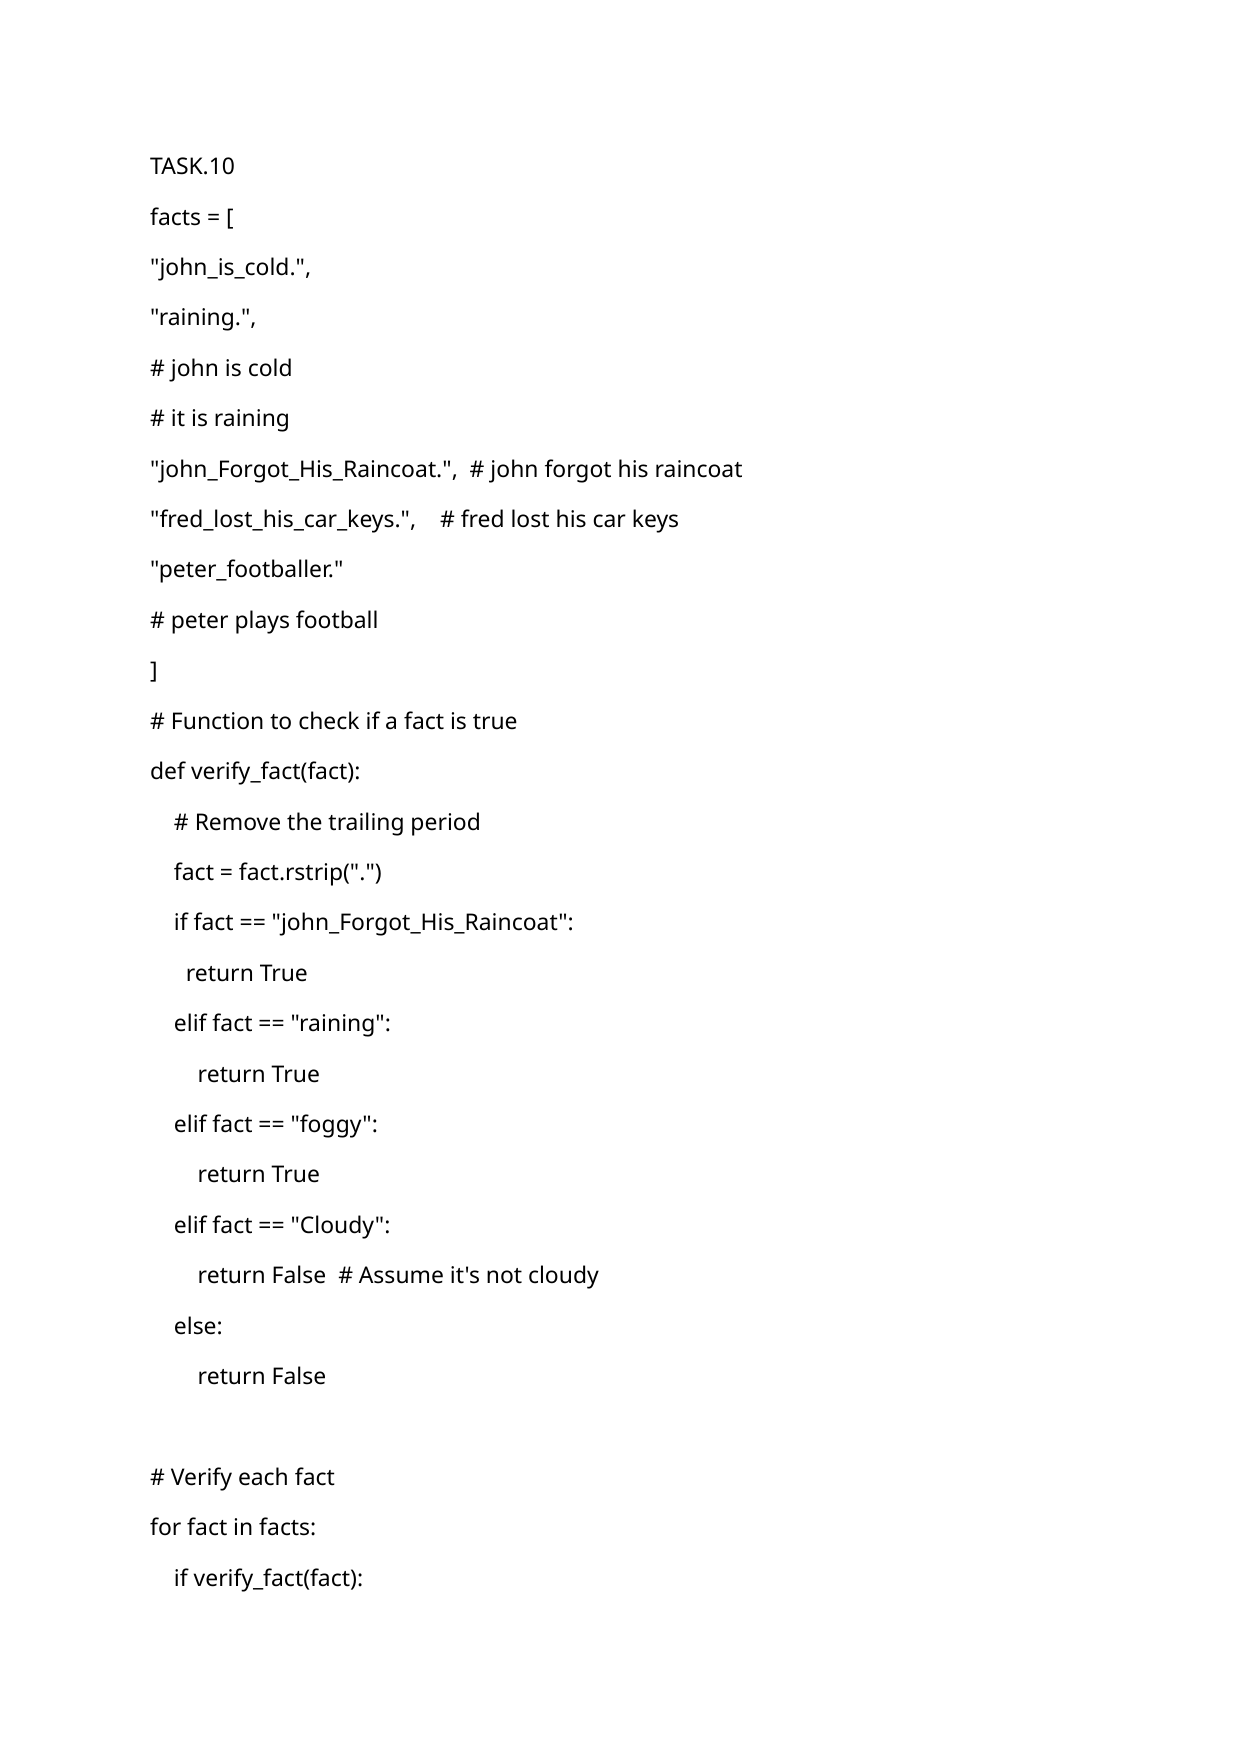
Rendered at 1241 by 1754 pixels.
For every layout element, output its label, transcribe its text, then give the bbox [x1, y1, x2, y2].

text fact = fact.rstrip(".") [150, 856, 1090, 887]
text "john_is_cold.", [150, 251, 1090, 282]
text return True [150, 957, 1090, 988]
text # peter plays football [150, 604, 1090, 635]
text return True [150, 1158, 1090, 1189]
text # john is cold [150, 352, 1090, 383]
text elif fact == "Cloudy": [150, 1209, 1090, 1240]
text elif fact == "raining": [150, 1007, 1090, 1038]
text # Verify each fact [150, 1461, 1090, 1492]
text else: [150, 1309, 1090, 1341]
text elif fact == "foggy": [150, 1108, 1090, 1139]
text ] [150, 654, 1090, 685]
text "raining.", [150, 301, 1090, 332]
text "fred_lost_his_car_keys.", # fred lost his car keys [150, 503, 1090, 534]
text # Remove the trailing period [150, 805, 1090, 837]
text def verify_fact(fact): [150, 755, 1090, 786]
text if fact == "john_Forgot_His_Raincoat": [150, 906, 1090, 937]
text # Function to check if a fact is true [150, 704, 1090, 736]
text return False [150, 1360, 1090, 1391]
text # it is raining [150, 402, 1090, 433]
text for fact in facts: [150, 1511, 1090, 1542]
text if verify_fact(fact): [150, 1562, 1090, 1593]
text return True [150, 1057, 1090, 1089]
text "peter_footballer." [150, 553, 1090, 584]
text facts = [ [150, 200, 1090, 232]
text return False # Assume it's not cloudy [150, 1259, 1090, 1290]
text TASK.10 [150, 150, 1090, 181]
text "john_Forgot_His_Raincoat.", # john forgot his raincoat [150, 452, 1090, 484]
